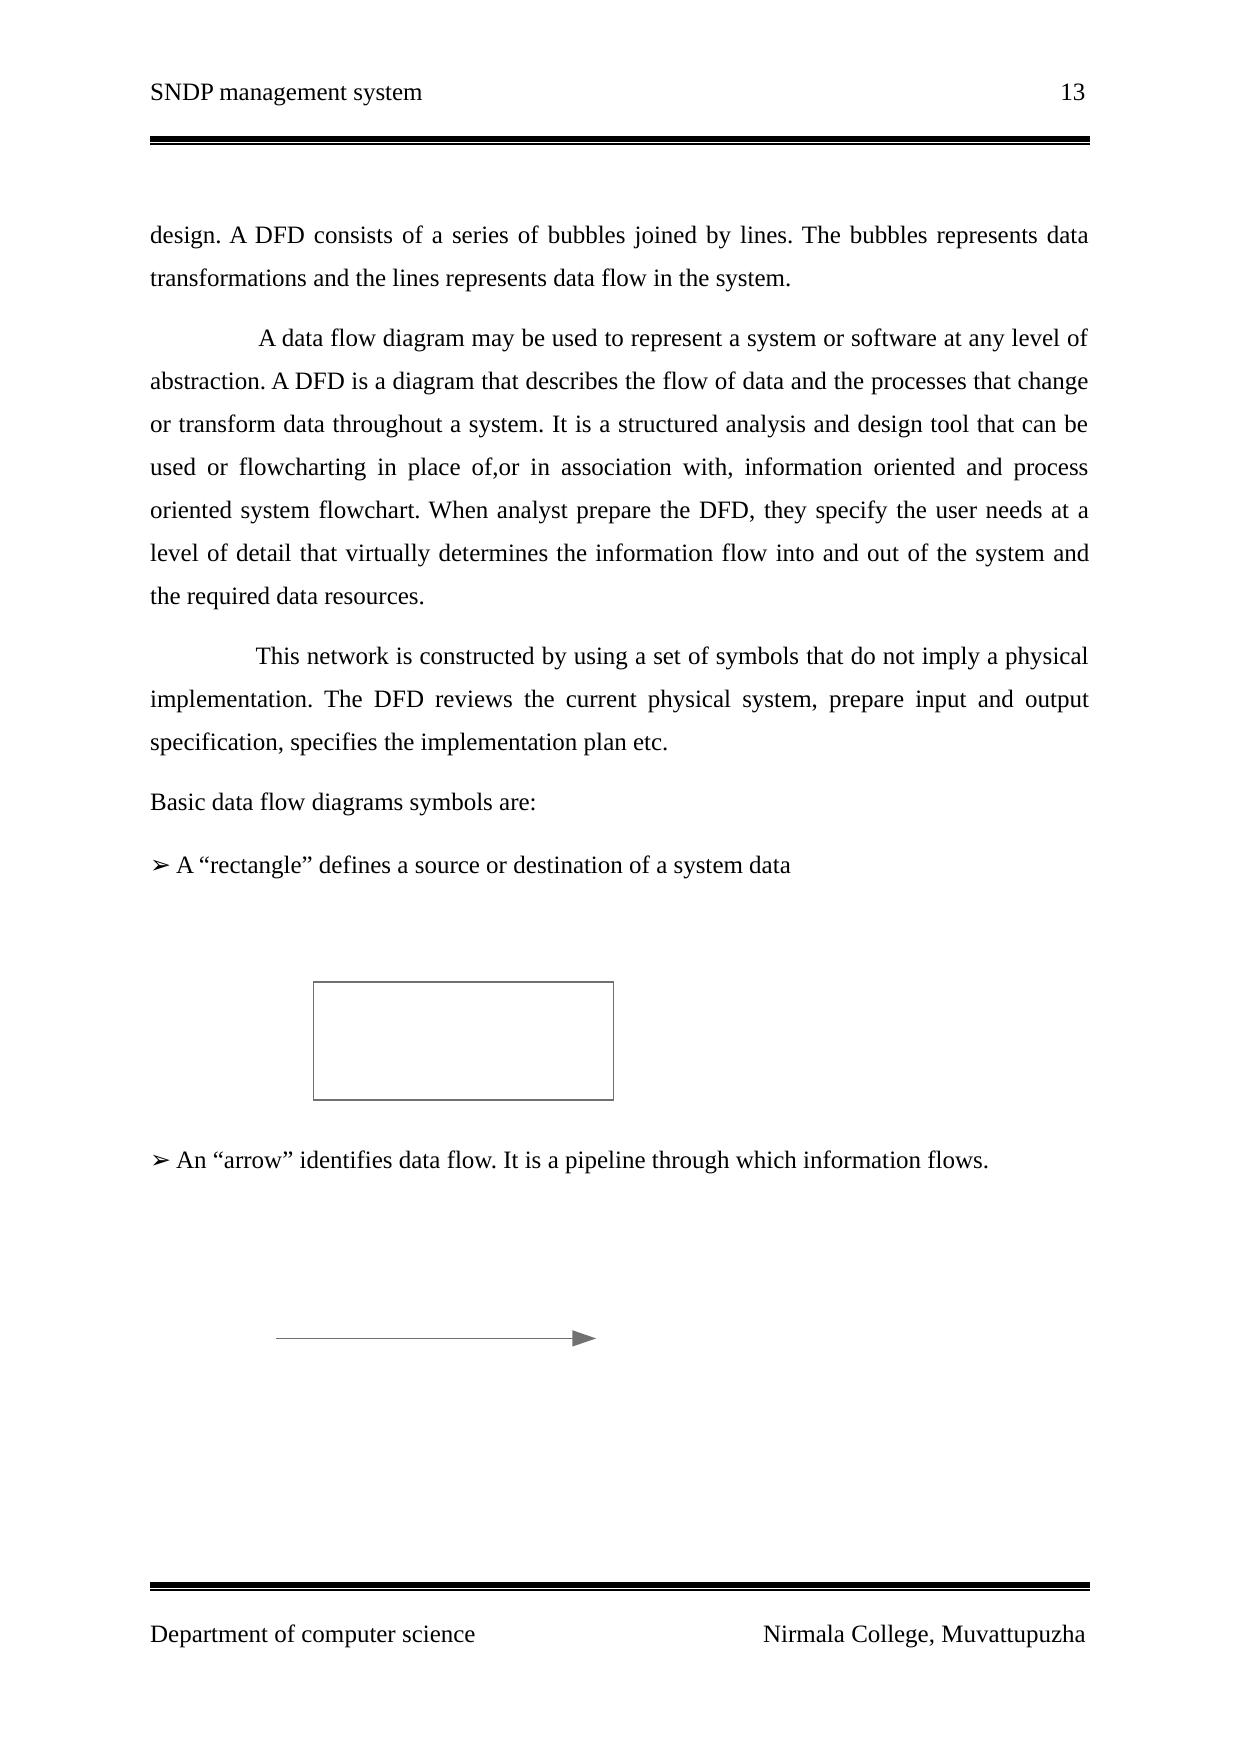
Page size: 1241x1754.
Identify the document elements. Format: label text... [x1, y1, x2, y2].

text Basic data flow diagrams symbols are: [150, 787, 1090, 816]
text This network is constructed by using a set of symbols that do not imply a physical implementation. The DFD reviews the current physical system, prepare input and output specification, specifies the implementation plan etc. [150, 641, 1090, 756]
text ➢ A “rectangle” defines a source or destination of a system data [150, 847, 1090, 881]
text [150, 220, 1090, 292]
text ➢ An “arrow” identifies data flow. It is a pipeline through which information flows. [150, 1142, 1090, 1176]
text A data flow diagram may be used to represent a system or software at any level of abstraction. A DFD is a diagram that describes the flow of data and the processes that change or transform data throughout a system. It is a structured analysis and design tool that can be used or flowcharting in place of,or in association with, information oriented and process oriented system flowchart. When analyst prepare the DFD, they specify the user needs at a level of detail that virtually determines the information flow into and out of the system and the required data resources. [150, 323, 1090, 610]
